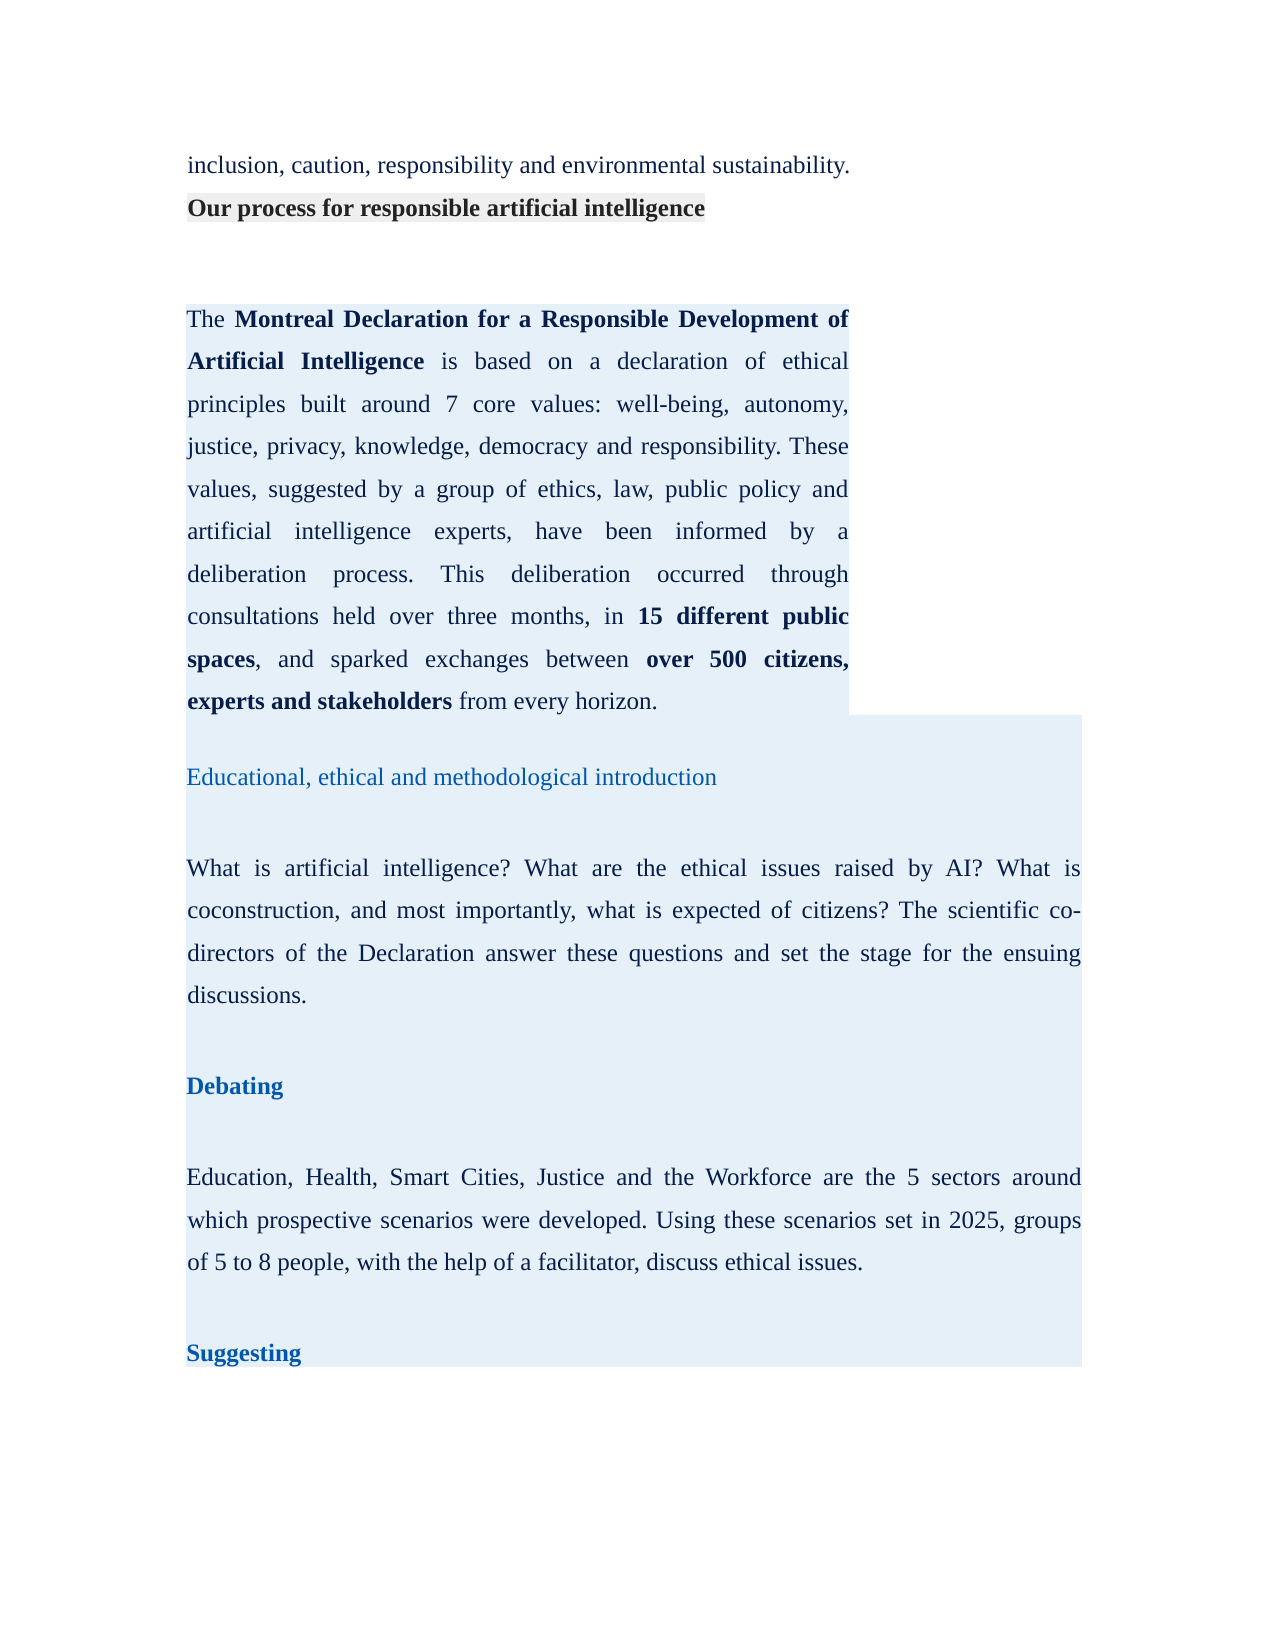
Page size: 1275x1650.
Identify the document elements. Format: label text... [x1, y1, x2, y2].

text What is artificial intelligence? What are the ethical issues raised by AI? What is coconstruction, and most importantly, what is expected of citizens? The scientific co-directors of the Declaration answer these questions and set the stage for the ensuing discussions. [186, 853, 1082, 1009]
text Suggesting [186, 1338, 1082, 1367]
text Education, Health, Smart Cities, Justice and the Workforce are the 5 sectors around which prospective scenarios were developed. Using these scenarios set in 2025, groups of 5 to 8 people, with the help of a facilitator, discuss ethical issues. [186, 1162, 1082, 1276]
text Debating [186, 1071, 1082, 1099]
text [186, 150, 851, 222]
text Educational, ethical and methodological introduction [186, 762, 1082, 790]
text The Montreal Declaration for a Responsible Development of Artificial Intelligence is based on a declaration of ethical principles built around 7 core values: well-being, autonomy, justice, privacy, knowledge, democracy and responsibility. These values, suggested by a group of ethics, law, public policy and artificial intelligence experts, have been informed by a deliberation process. This deliberation occurred through consultations held over three months, in 15 different public spaces, and sparked exchanges between over 500 citizens, experts and stakeholders from every horizon. [186, 304, 849, 715]
